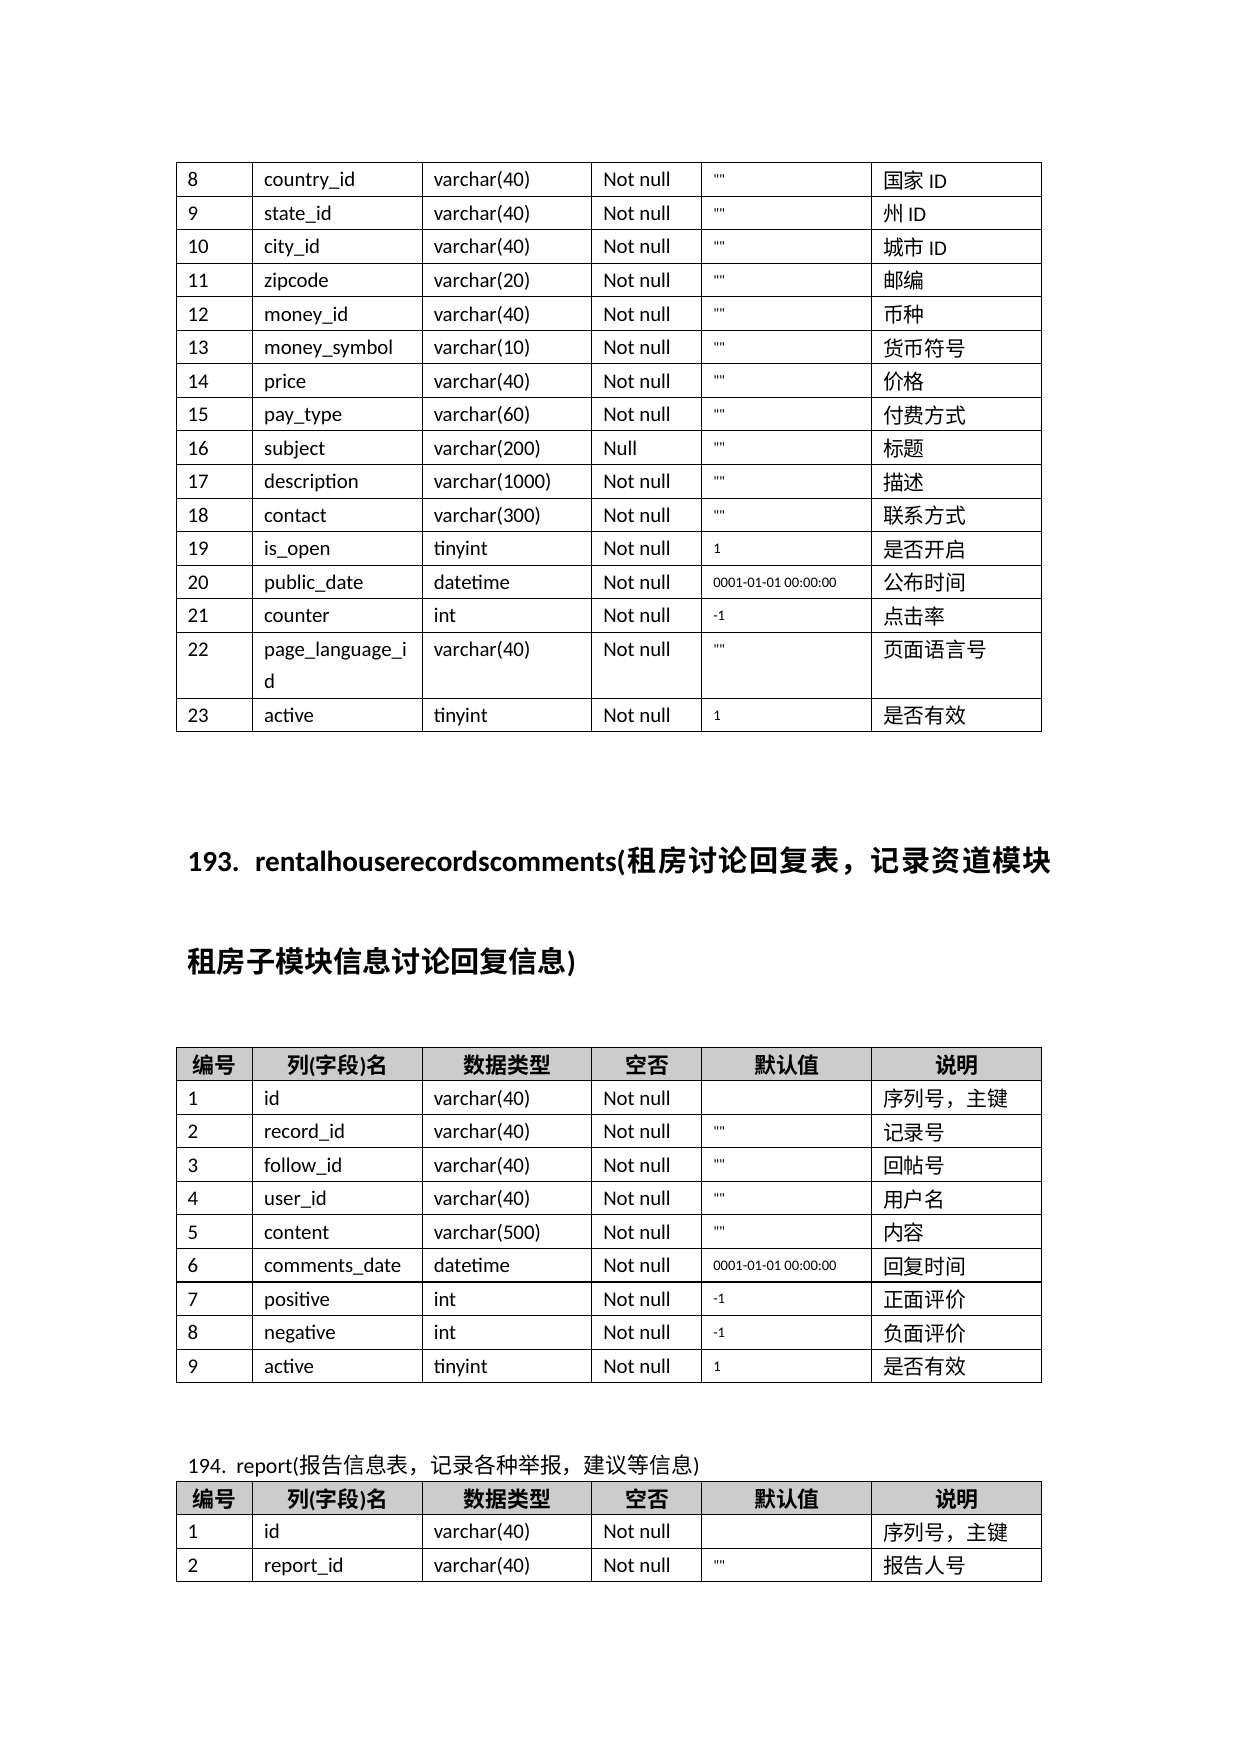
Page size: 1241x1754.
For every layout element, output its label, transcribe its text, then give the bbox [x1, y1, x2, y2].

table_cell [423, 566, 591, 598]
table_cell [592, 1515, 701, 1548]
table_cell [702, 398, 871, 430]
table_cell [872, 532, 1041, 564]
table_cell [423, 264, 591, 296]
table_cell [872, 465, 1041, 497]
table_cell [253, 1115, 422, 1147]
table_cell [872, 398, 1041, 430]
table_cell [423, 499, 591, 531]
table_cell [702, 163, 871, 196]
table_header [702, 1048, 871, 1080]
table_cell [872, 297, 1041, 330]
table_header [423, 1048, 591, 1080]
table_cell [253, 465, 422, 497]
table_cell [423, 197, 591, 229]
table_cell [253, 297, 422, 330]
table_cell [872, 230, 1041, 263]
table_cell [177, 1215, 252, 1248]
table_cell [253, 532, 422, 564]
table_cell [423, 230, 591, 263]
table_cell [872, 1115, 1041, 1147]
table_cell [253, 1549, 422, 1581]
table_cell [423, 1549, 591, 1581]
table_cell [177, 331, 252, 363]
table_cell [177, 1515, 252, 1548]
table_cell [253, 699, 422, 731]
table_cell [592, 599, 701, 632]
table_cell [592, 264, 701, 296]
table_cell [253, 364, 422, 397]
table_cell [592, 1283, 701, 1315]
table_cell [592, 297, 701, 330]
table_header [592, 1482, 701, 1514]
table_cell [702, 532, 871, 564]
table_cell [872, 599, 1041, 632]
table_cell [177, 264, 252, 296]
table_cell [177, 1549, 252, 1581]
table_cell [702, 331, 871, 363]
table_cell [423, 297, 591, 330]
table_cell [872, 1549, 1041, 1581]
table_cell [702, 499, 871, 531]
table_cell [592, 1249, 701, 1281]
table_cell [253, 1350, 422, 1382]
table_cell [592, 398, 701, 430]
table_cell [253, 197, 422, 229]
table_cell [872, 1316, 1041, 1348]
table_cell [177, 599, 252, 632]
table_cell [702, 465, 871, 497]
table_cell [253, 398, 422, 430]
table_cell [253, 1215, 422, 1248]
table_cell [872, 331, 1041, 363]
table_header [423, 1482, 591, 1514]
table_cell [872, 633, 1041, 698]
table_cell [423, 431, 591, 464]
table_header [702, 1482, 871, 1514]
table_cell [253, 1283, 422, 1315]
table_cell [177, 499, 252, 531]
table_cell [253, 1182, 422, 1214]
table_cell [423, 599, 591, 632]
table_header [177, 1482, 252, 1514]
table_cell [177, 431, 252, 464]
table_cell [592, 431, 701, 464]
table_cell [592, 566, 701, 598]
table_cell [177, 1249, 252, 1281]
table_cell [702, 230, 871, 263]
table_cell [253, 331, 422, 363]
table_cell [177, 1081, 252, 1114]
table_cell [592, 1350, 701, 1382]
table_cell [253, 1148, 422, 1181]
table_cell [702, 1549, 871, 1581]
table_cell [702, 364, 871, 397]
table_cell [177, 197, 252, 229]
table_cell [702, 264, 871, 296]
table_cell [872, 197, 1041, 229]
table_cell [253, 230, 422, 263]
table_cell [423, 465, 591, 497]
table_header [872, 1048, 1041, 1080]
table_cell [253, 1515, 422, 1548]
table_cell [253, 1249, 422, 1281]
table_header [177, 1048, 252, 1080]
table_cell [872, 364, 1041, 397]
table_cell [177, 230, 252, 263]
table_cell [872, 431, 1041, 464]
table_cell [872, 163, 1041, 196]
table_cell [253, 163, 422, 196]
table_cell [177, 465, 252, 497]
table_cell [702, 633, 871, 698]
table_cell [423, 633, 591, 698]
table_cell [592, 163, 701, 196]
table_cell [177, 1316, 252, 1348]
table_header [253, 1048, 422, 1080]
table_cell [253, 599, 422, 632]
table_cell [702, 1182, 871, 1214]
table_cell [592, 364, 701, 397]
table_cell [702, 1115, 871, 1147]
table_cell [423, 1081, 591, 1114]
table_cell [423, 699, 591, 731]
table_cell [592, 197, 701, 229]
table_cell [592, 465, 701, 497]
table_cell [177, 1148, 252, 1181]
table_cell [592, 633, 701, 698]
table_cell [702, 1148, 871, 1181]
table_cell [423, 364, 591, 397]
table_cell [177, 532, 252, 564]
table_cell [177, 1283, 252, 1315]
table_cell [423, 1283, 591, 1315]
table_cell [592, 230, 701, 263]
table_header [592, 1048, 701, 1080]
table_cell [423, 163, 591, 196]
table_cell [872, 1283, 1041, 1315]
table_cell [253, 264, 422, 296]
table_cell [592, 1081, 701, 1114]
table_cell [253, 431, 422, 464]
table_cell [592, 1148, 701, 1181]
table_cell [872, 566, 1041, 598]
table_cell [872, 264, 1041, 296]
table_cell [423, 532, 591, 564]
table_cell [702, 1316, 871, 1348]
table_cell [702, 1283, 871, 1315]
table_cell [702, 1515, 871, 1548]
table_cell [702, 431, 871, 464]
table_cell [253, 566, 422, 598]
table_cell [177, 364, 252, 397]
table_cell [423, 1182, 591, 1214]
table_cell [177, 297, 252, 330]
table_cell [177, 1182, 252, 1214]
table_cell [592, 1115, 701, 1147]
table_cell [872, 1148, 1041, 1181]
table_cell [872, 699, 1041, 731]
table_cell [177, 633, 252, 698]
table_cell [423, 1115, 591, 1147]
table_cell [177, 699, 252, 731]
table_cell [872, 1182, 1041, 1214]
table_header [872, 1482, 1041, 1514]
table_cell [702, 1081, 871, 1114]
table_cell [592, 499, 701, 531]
subtitle 193. rentalhouserecordscomments(租房讨论回复表，记录资道模块租房子模块信息讨论回复信息) [187, 826, 1053, 993]
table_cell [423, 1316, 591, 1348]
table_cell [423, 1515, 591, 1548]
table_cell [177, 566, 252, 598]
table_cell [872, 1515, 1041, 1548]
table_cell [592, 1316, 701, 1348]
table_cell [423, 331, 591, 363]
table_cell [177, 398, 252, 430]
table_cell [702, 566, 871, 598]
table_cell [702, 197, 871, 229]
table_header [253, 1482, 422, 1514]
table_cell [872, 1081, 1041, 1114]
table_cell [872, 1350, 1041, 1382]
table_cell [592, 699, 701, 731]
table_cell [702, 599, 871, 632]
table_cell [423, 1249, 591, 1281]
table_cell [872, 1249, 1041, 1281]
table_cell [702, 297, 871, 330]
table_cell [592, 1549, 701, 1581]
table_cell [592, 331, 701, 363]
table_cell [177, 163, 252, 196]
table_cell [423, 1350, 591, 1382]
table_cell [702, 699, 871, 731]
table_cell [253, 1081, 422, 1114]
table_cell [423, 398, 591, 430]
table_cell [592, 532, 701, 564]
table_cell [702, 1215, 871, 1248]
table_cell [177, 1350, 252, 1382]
text 194. report(报告信息表，记录各种举报，建议等信息) [187, 1448, 1053, 1481]
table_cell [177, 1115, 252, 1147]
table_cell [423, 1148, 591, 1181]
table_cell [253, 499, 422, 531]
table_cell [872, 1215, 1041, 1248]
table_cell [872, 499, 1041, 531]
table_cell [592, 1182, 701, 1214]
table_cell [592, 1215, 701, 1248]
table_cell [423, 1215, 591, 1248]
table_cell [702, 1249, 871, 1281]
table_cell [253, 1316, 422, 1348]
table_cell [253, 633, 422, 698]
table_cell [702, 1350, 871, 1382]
